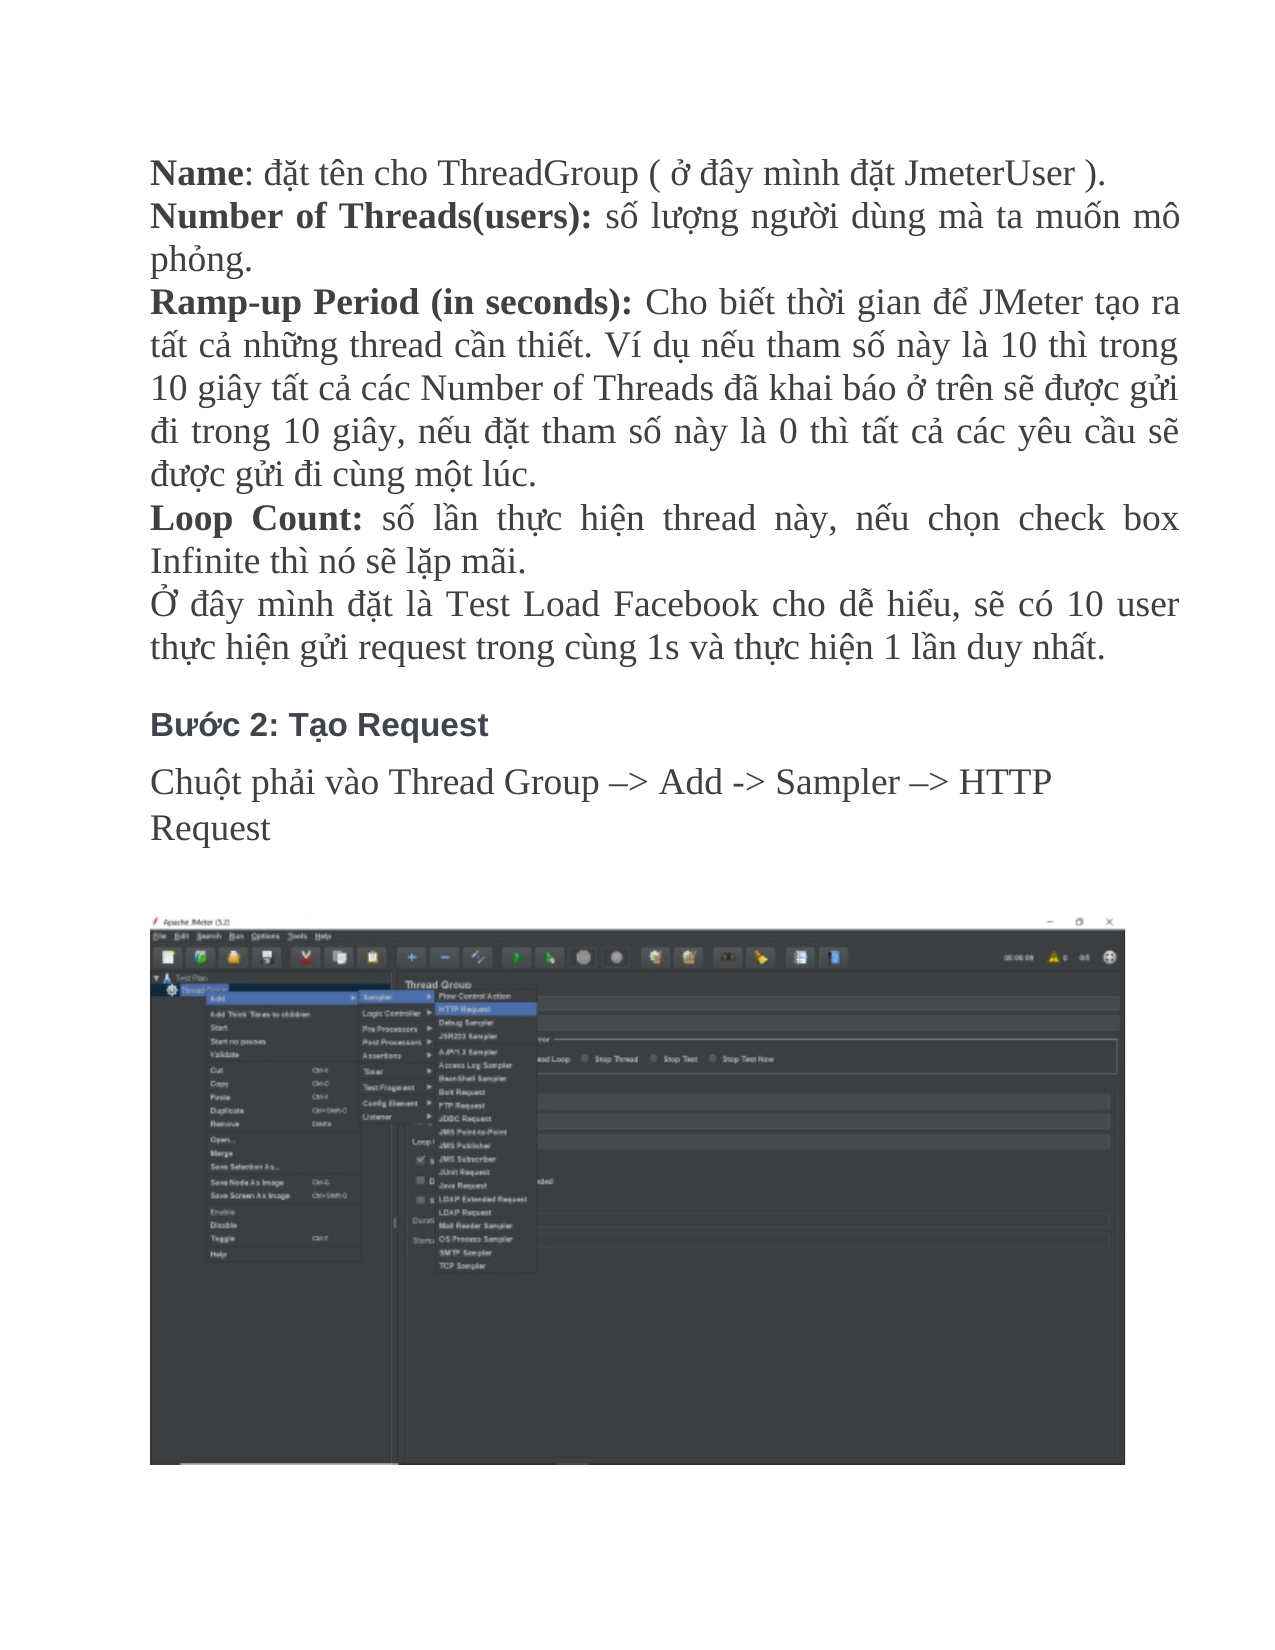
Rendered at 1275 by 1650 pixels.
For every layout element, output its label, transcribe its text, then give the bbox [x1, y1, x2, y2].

text Ở đây mình đặt là Test Load Facebook cho dễ hiểu, sẽ có 10 user thực hiện gửi request trong cùng 1s và thực hiện 1 lần duy nhất. [150, 581, 1181, 667]
text Ramp-up Period (in seconds): Cho biết thời gian để JMeter tạo ra tất cả những thread cần thiết. Ví dụ nếu tham số này là 10 thì trong 10 giây tất cả các Number of Threads đã khai báo ở trên sẽ được gửi đi trong 10 giây, nếu đặt tham số này là 0 thì tất cả các yêu cầu sẽ được gửi đi cùng một lúc. [150, 279, 1181, 495]
text Bước 2: Tạo Request [150, 705, 1181, 743]
text Name: đặt tên cho ThreadGroup ( ở đây mình đặt JmeterUser ). [150, 150, 1181, 193]
text Loop Count: số lần thực hiện thread này, nếu chọn check box Infinite thì nó sẽ lặp mãi. [150, 495, 1181, 581]
picture [150, 915, 1125, 1465]
text Chuột phải vào Thread Group –> Add -> Sampler –> HTTP Request [150, 759, 1181, 849]
text Number of Threads(users): số lượng người dùng mà ta muốn mô phỏng. [150, 193, 1181, 279]
